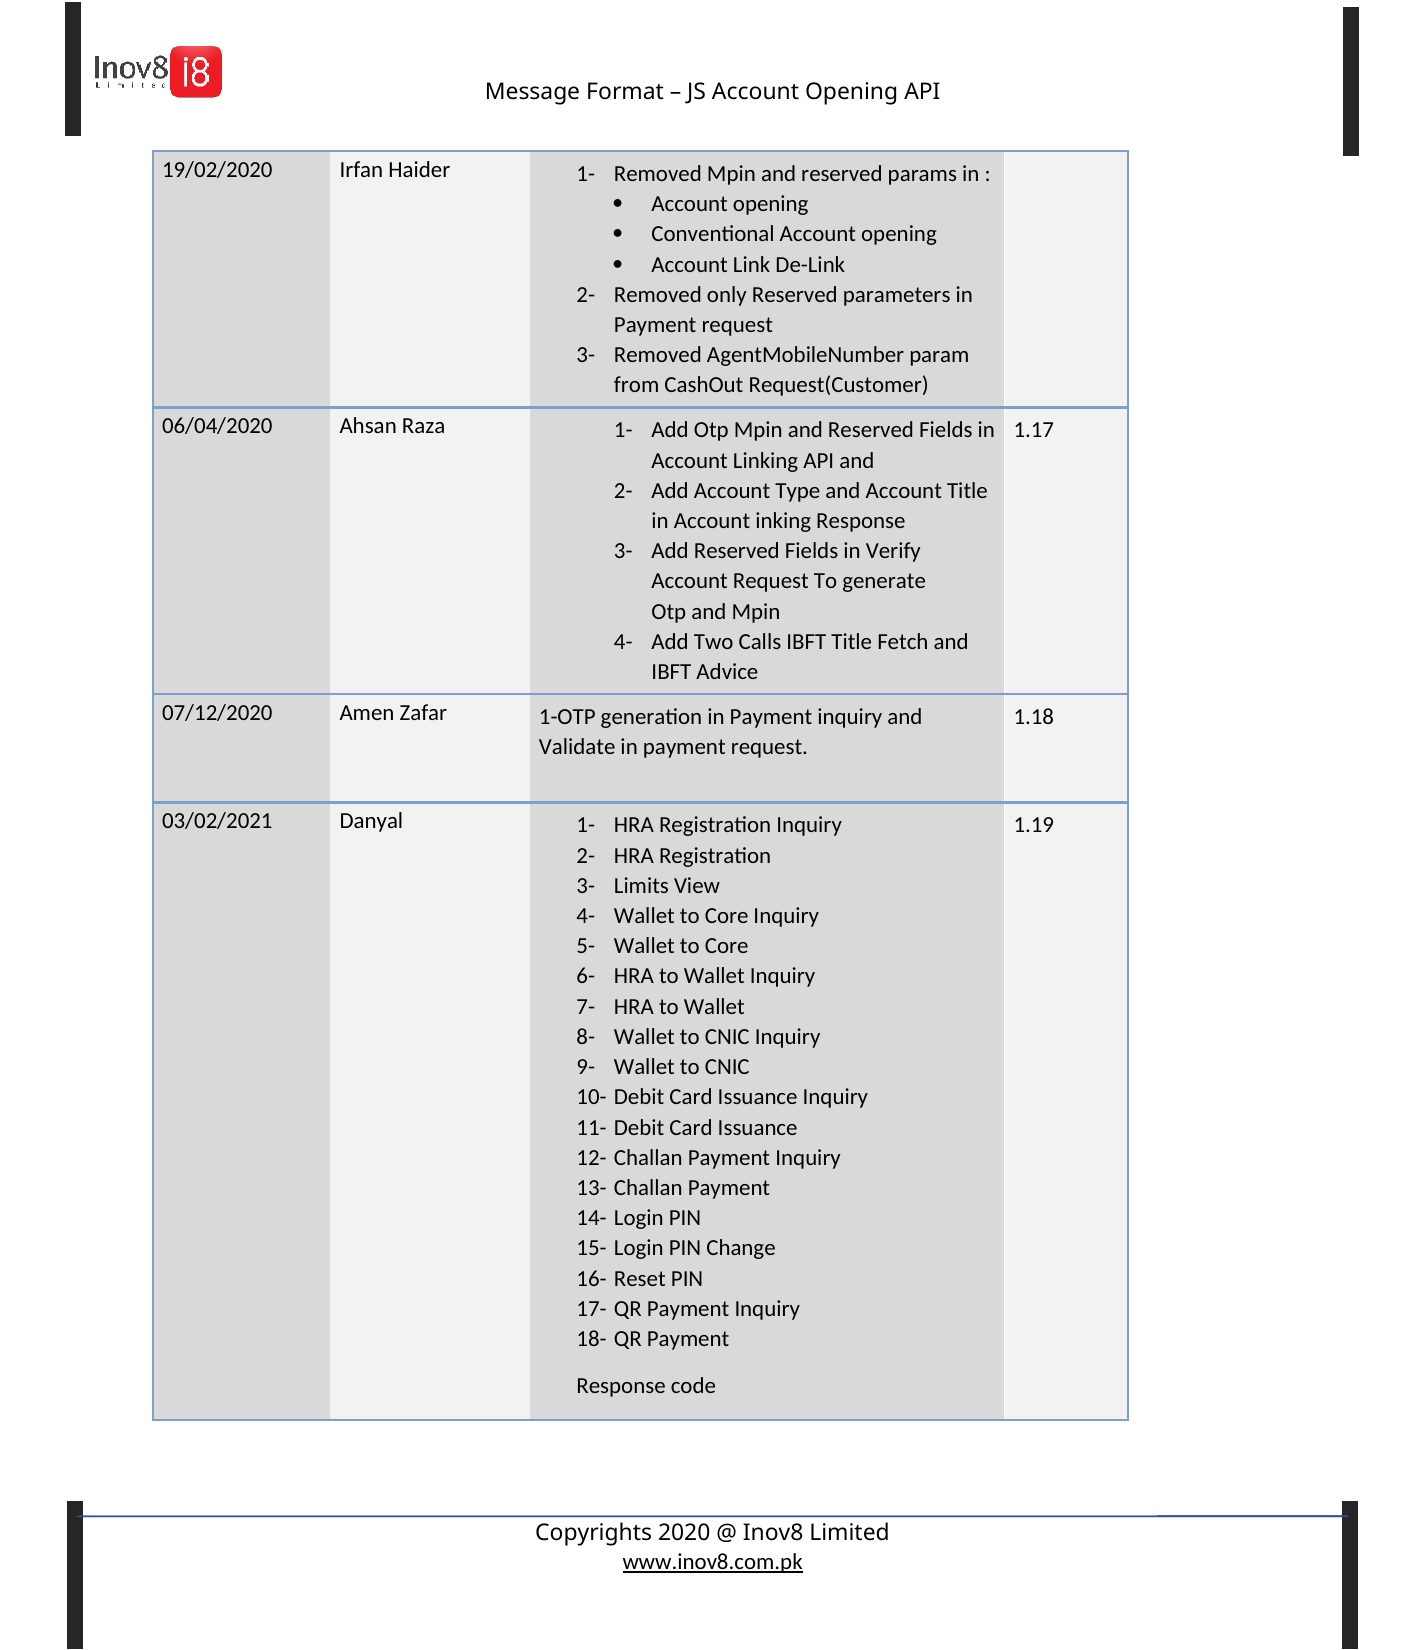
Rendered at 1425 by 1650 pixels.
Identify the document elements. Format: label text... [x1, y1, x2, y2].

table_cell Amen Zafar [330, 695, 530, 801]
table_cell Add Otp Mpin and Reserved Fields in Account Linking API and Add Account Type and Account Title in Account inking Response Add Reserved Fields in Verify Account Request To generate Otp and Mpin Add Two Calls IBFT Title Fetch and IBFT Advice [530, 409, 1004, 693]
table_cell 07/12/2020 [154, 695, 330, 801]
picture [89, 42, 225, 101]
table_cell 1.17 [1005, 409, 1127, 693]
table_cell 1.18 [1005, 695, 1127, 801]
table_cell 19/02/2020 [154, 152, 330, 406]
table_cell 1-OTP generation in Payment inquiry and Validate in payment request. [530, 695, 1004, 801]
table_cell [1005, 152, 1127, 406]
table_cell Irfan Haider [330, 152, 530, 406]
table_cell HRA Registration Inquiry HRA Registration Limits View Wallet to Core Inquiry Wallet to Core HRA to Wallet Inquiry HRA to Wallet Wallet to CNIC Inquiry Wallet to CNIC Debit Card Issuance Inquiry Debit Card Issuance Challan Payment Inquiry Challan Payment Login PIN Login PIN Change Reset PIN QR Payment Inquiry QR Payment Response code [530, 804, 1004, 1419]
table_cell 06/04/2020 [154, 409, 330, 693]
table_cell Ahsan Raza [330, 409, 530, 693]
table_cell Removed Mpin and reserved params in : Account opening Conventional Account opening Account Link De-Link Removed only Reserved parameters in Payment request Removed AgentMobileNumber param from CashOut Request(Customer) [530, 152, 1004, 406]
table_cell Danyal [330, 804, 530, 1419]
table_cell 03/02/2021 [154, 804, 330, 1419]
table_cell 1.19 [1005, 804, 1127, 1419]
